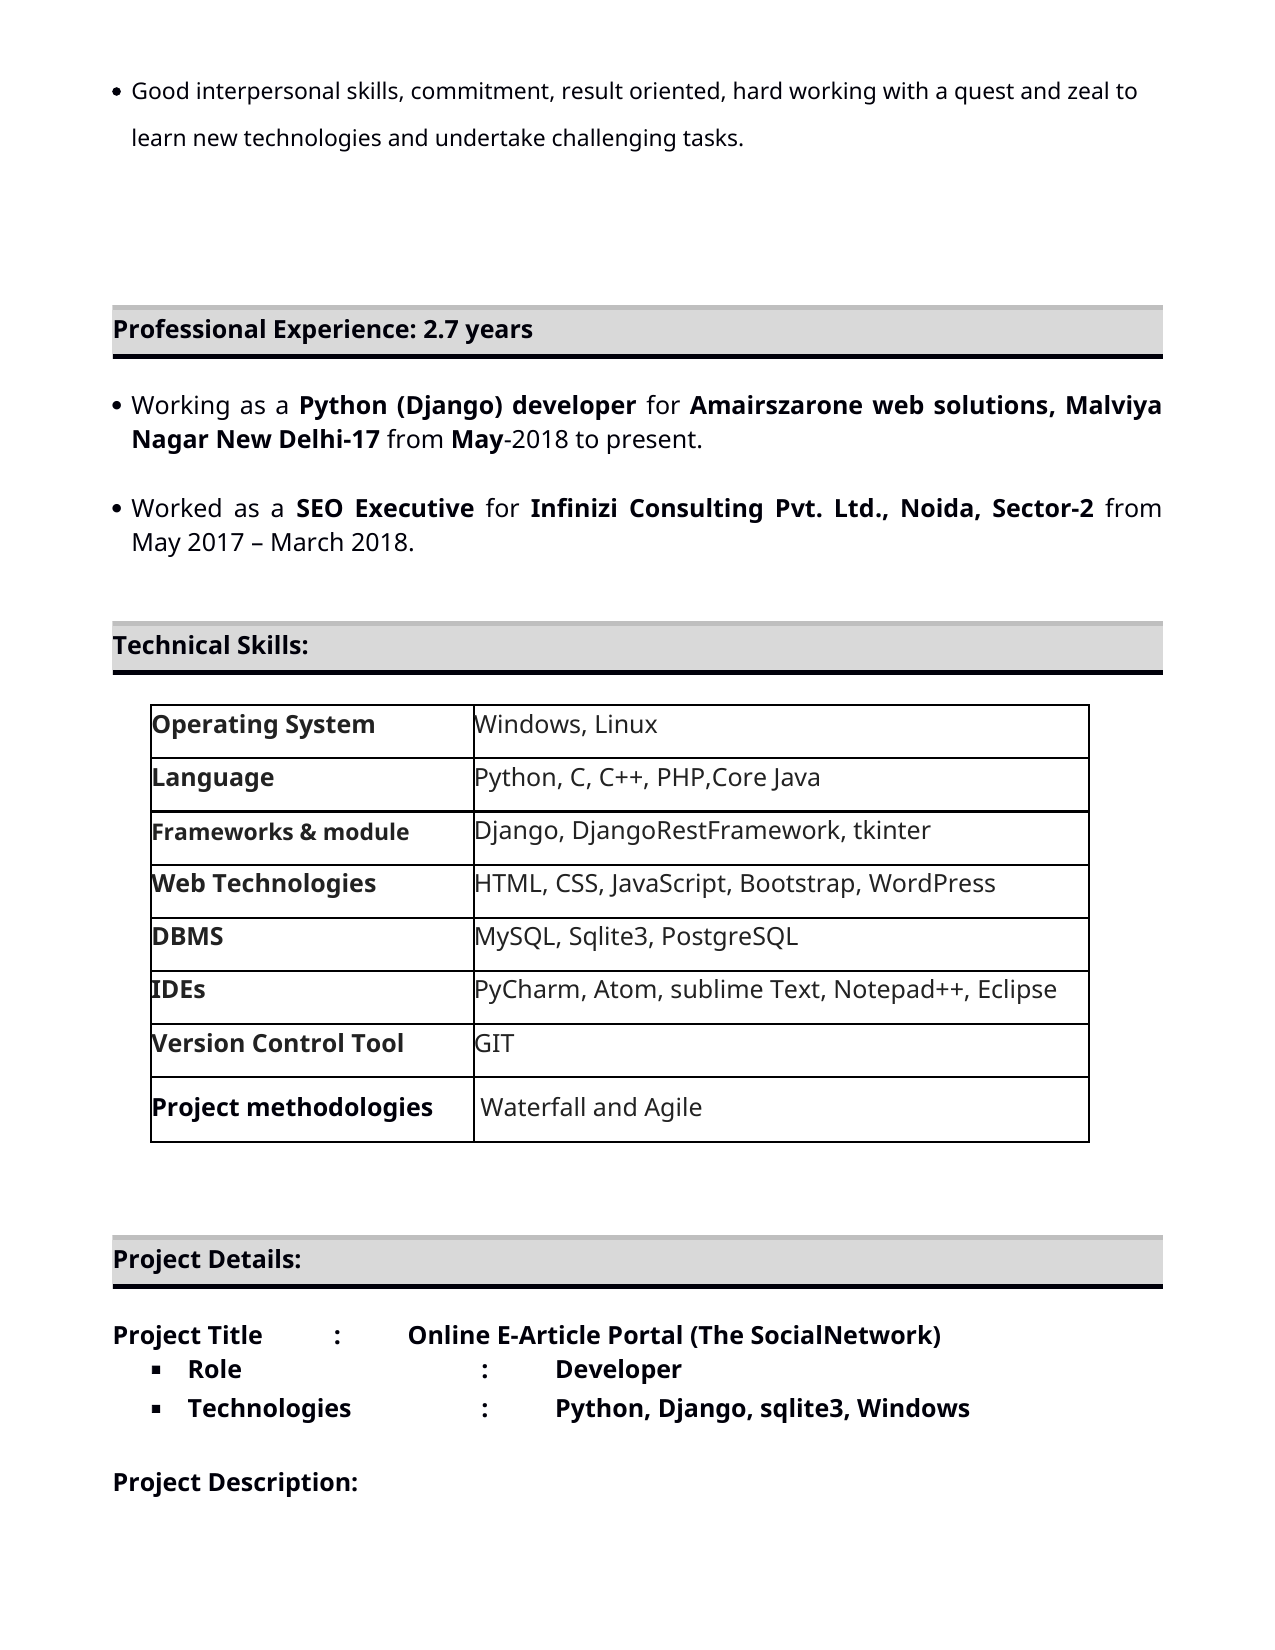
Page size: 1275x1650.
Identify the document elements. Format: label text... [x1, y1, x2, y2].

table_cell Language [152, 759, 473, 810]
table_cell GIT [475, 1025, 1088, 1076]
table_cell DBMS [152, 919, 473, 970]
table_cell Version Control Tool [152, 1025, 473, 1076]
list Worked as a SEO Executive for Infinizi Consulting Pvt. Ltd., Noida, Sector-2 from May 2017 – March 2018. [112, 490, 1162, 558]
table_cell HTML, CSS, JavaScript, Bootstrap, WordPress [475, 866, 1088, 917]
text Professional Experience: 2.7 years [112, 306, 1163, 359]
list Good interpersonal skills, commitment, result oriented, hard working with a quest and zeal to learn new technologies and undertake challenging tasks. [112, 75, 1164, 153]
table_header Windows, Linux [475, 706, 1088, 757]
table_cell Python, C, C++, PHP,Core Java [475, 759, 1088, 810]
table_cell PyCharm, Atom, sublime Text, Notepad++, Eclipse [475, 972, 1088, 1023]
table_cell Waterfall and Agile [475, 1078, 1088, 1141]
text Project Details: [112, 1236, 1163, 1289]
list Working as a Python (Django) developer for Amairszarone web solutions, Malviya Nagar New Delhi-17 from May-2018 to present. [112, 388, 1162, 456]
table_cell IDEs [152, 972, 473, 1023]
text Technical Skills: [112, 622, 1163, 675]
list Role : Developer [150, 1352, 1103, 1386]
table_cell Frameworks & module [152, 813, 473, 863]
list Technologies : Python, Django, sqlite3, Windows [150, 1391, 1103, 1425]
text Project Description: [112, 1464, 1162, 1498]
table_cell Web Technologies [152, 866, 473, 917]
table_cell Project methodologies [152, 1078, 473, 1141]
text Project Title : Online E-Article Portal (The SocialNetwork) [112, 1318, 1162, 1352]
table_cell MySQL, Sqlite3, PostgreSQL [475, 919, 1088, 970]
table_header Operating System [152, 706, 473, 757]
table_cell Django, DjangoRestFramework, tkinter [475, 813, 1088, 863]
